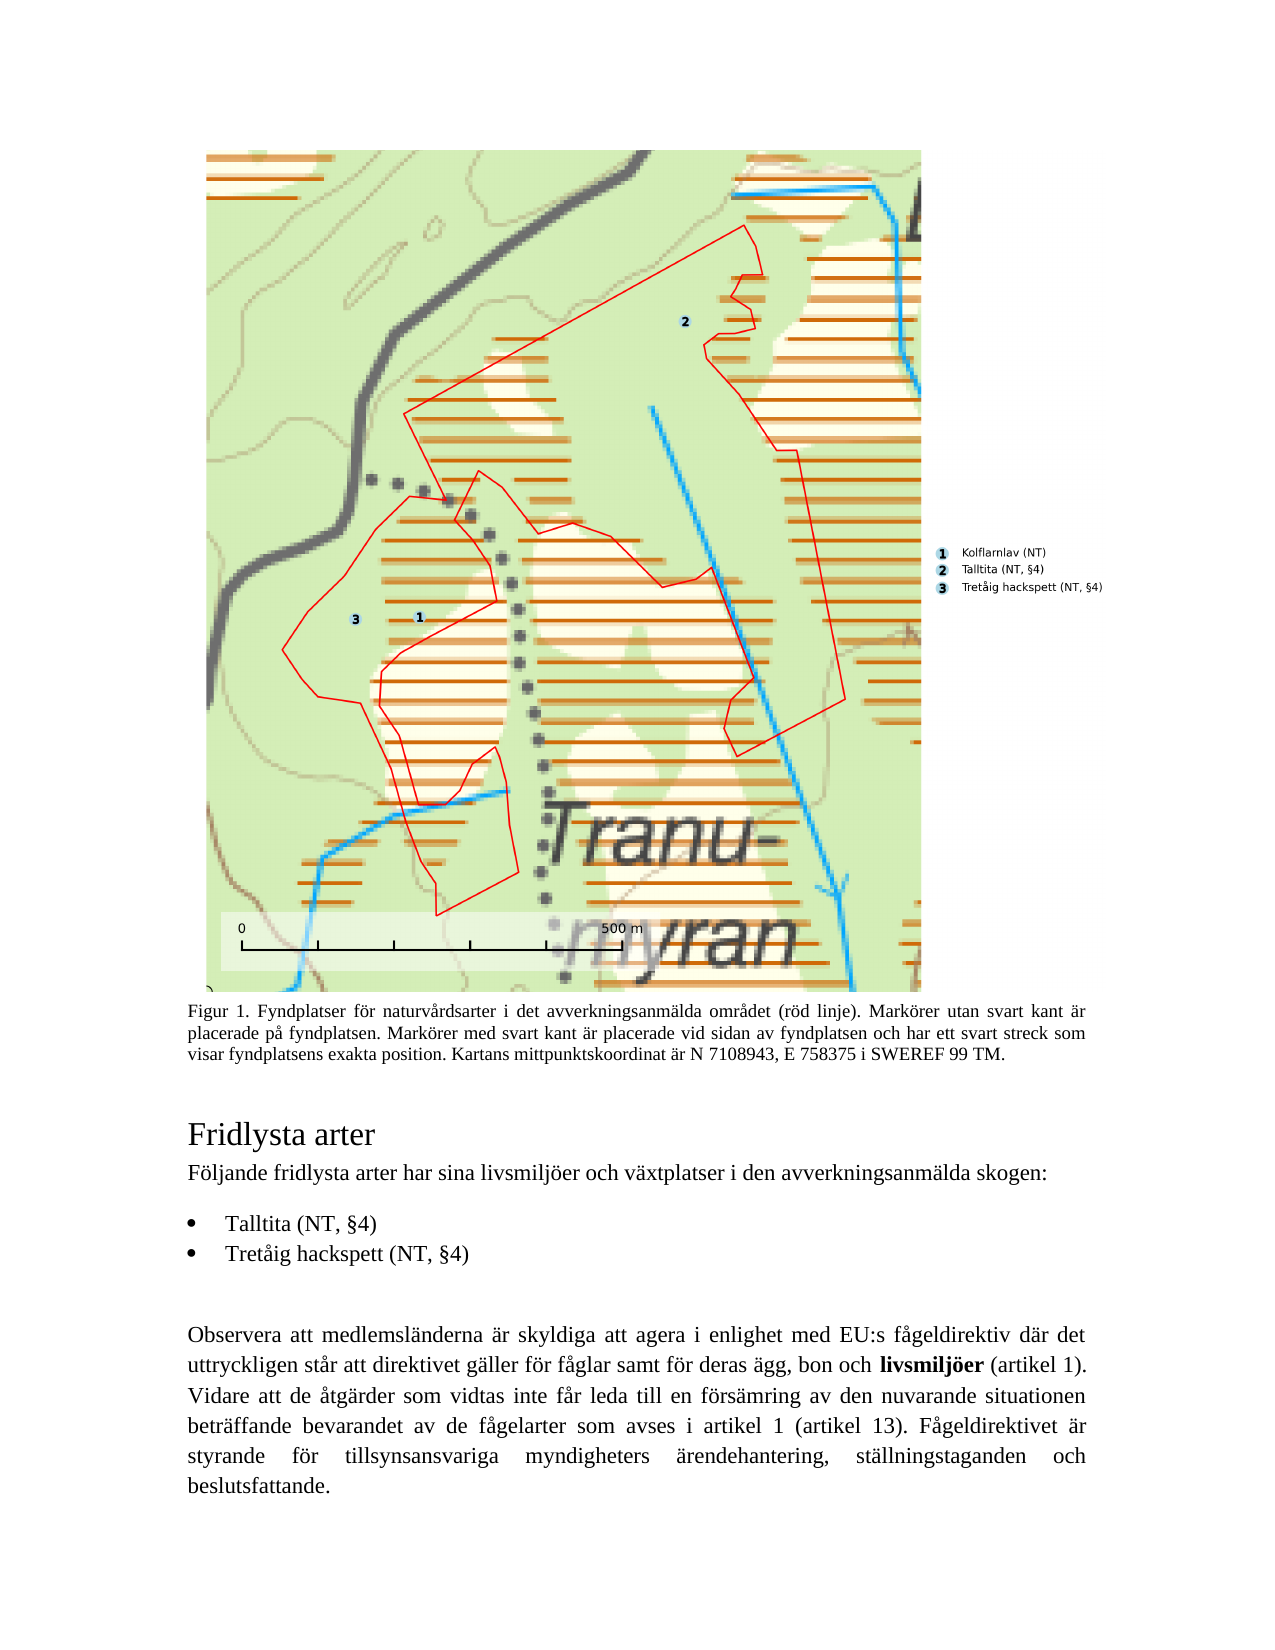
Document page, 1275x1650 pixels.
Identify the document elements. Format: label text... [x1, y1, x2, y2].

list Tretåig hackspett (NT, §4) [187, 1240, 1087, 1266]
subtitle Fridlysta arter [187, 1115, 1087, 1153]
text Figur 1. Fyndplatser för naturvårdsarter i det avverkningsanmälda området (röd linje). Markörer utan svart kant är placerade på fyndplatsen. Markörer med svart kant är placerade vid sidan av fyndplatsen och har ett svart streck som visar fyndplatsens exakta position. Kartans mittpunktskoordinat är N 7108943, E 758375 i SWEREF 99 TM. [187, 1000, 1087, 1065]
list Talltita (NT, §4) [187, 1210, 1087, 1236]
picture [206, 150, 1107, 992]
text Observera att medlemsländerna är skyldiga att agera i enlighet med EU:s fågeldirektiv där det uttryckligen står att direktivet gäller för fåglar samt för deras ägg, bon och livsmiljöer (artikel 1). Vidare att de åtgärder som vidtas inte får leda till en försämring av den nuvarande situationen beträffande bevarandet av de fågelarter som avses i artikel 1 (artikel 13). Fågeldirektivet är styrande för tillsynsansvariga myndigheters ärendehantering, ställningstaganden och beslutsfattande. [187, 1291, 1087, 1499]
text Följande fridlysta arter har sina livsmiljöer och växtplatser i den avverkningsanmälda skogen: [187, 1159, 1087, 1185]
